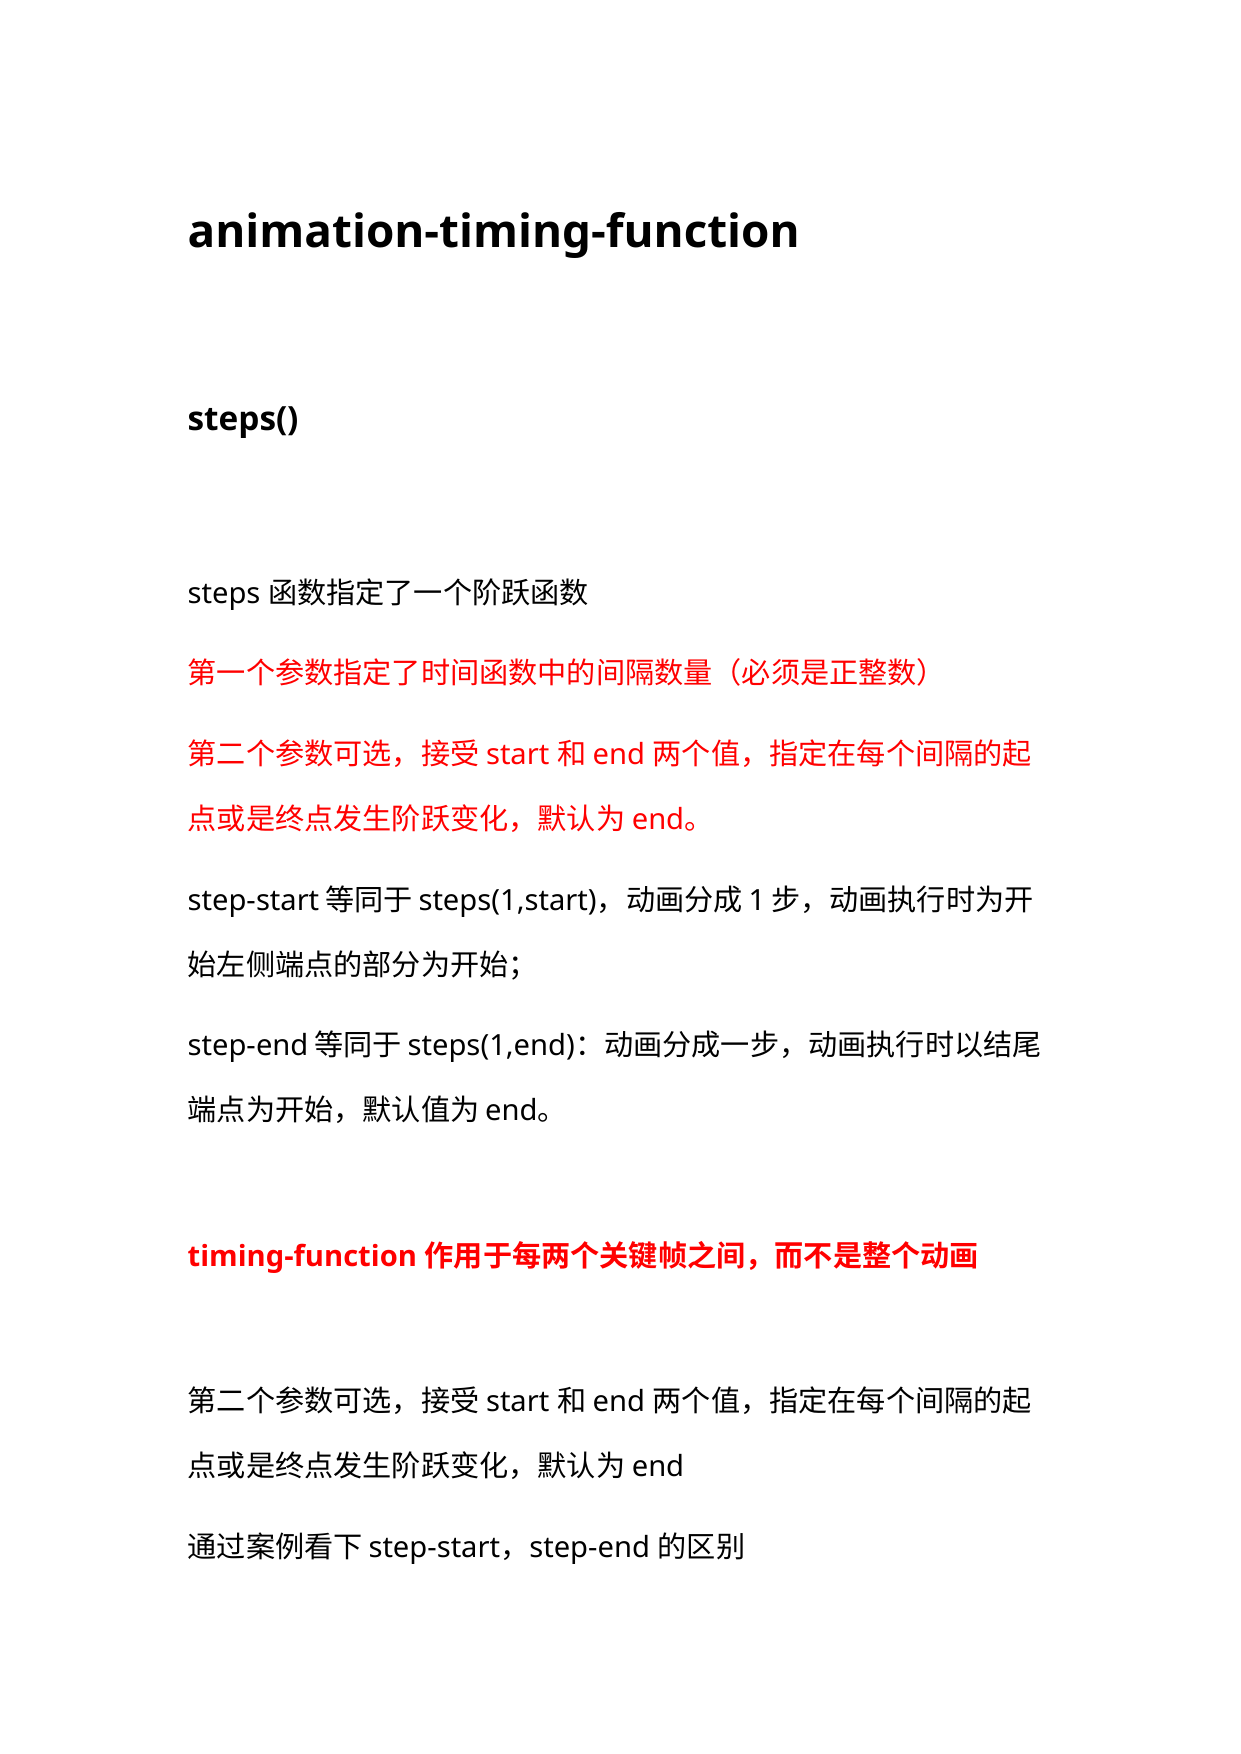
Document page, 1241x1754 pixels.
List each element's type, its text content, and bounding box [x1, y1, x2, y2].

text steps 函数指定了一个阶跃函数 [187, 558, 1053, 623]
text 第二个参数可选，接受 start 和 end 两个值，指定在每个间隔的起点或是终点发生阶跃变化，默认为 end [187, 1367, 1053, 1497]
text step-start等同于steps(1,start)，动画分成1步，动画执行时为开始左侧端点的部分为开始； [187, 865, 1053, 995]
text 通过案例看下step-start，step-end 的区别 [187, 1512, 1053, 1577]
text 第一个参数指定了时间函数中的间隔数量（必须是正整数） [187, 639, 1053, 704]
subtitle steps() [187, 385, 1053, 450]
text timing-function 作用于每两个关键帧之间，而不是整个动画 [187, 1221, 1053, 1286]
text 第二个参数可选，接受 start 和 end 两个值，指定在每个间隔的起点或是终点发生阶跃变化，默认为 end。 [187, 719, 1053, 849]
text step-end等同于steps(1,end)：动画分成一步，动画执行时以结尾端点为开始，默认值为end。 [187, 1011, 1053, 1141]
subtitle animation-timing-function [187, 197, 1053, 262]
